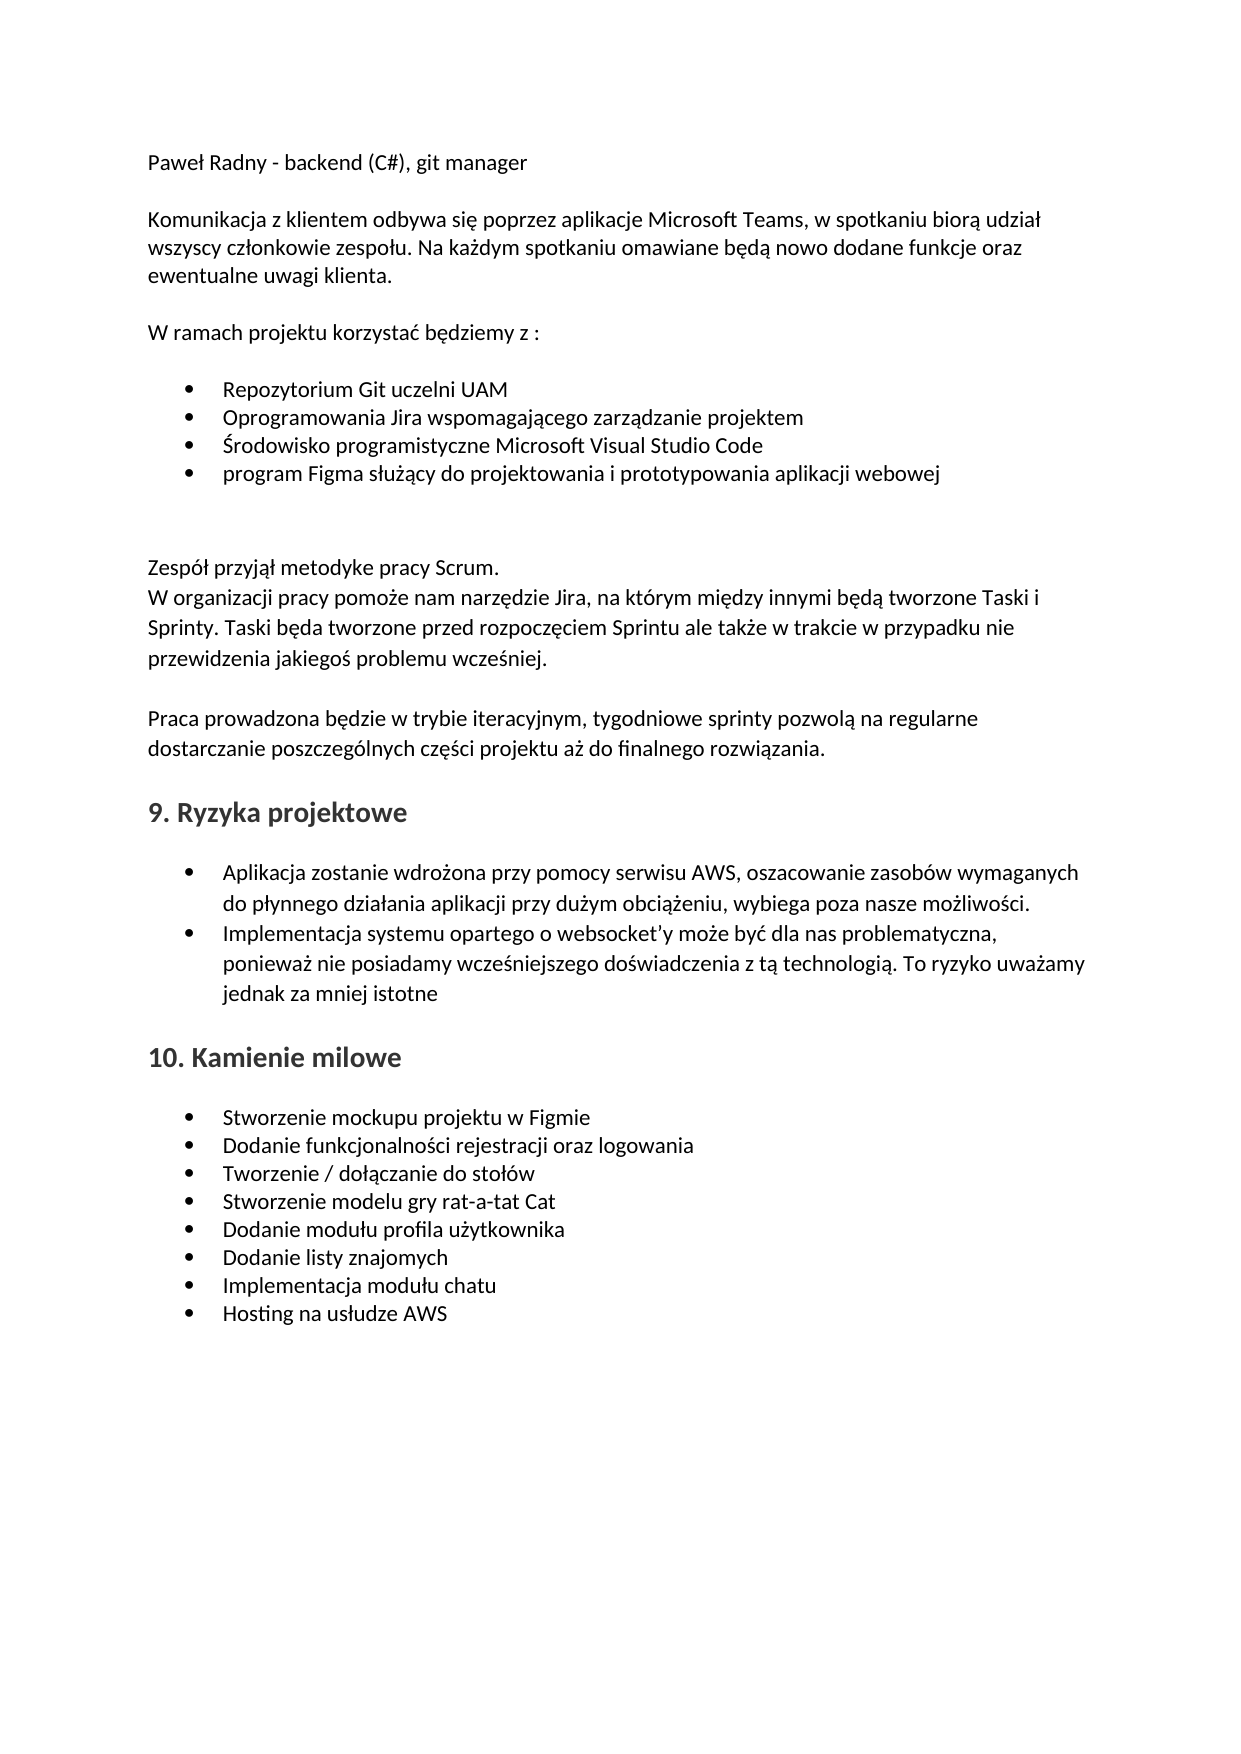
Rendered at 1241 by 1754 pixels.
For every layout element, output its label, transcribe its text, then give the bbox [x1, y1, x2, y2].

list Aplikacja zostanie wdrożona przy pomocy serwisu AWS, oszacowanie zasobów wymaganych do płynnego działania aplikacji przy dużym obciążeniu, wybiega poza nasze możliwości. [185, 858, 1093, 917]
list Repozytorium Git uczelni UAM [185, 375, 1093, 403]
list Hosting na usłudze AWS [185, 1299, 1093, 1328]
list program Figma służący do projektowania i prototypowania aplikacji webowej [185, 459, 1093, 487]
text Paweł Radny - backend (C#), git manager [148, 148, 1093, 176]
list Implementacja modułu chatu [185, 1272, 1093, 1299]
text W ramach projektu korzystać będziemy z : [148, 318, 1093, 346]
list Środowisko programistyczne Microsoft Visual Studio Code [185, 431, 1093, 459]
list Tworzenie / dołączanie do stołów [185, 1159, 1093, 1187]
list Dodanie funkcjonalności rejestracji oraz logowania [185, 1131, 1093, 1159]
list Dodanie listy znajomych [185, 1243, 1093, 1272]
list Dodanie modułu profila użytkownika [185, 1216, 1093, 1243]
text Komunikacja z klientem odbywa się poprzez aplikacje Microsoft Teams, w spotkaniu biorą udział wszyscy członkowie zespołu. Na każdym spotkaniu omawiane będą nowo dodane funkcje oraz ewentualne uwagi klienta. [148, 205, 1093, 289]
text 10. Kamienie milowe [148, 1039, 1093, 1074]
text Zespół przyjął metodyke pracy Scrum. W organizacji pracy pomoże nam narzędzie Jira, na którym między innymi będą tworzone Taski i Sprinty. Taski będa tworzone przed rozpoczęciem Sprintu ale także w trakcie w przypadku nie przewidzenia jakiegoś problemu wcześniej. Praca prowadzona będzie w trybie iteracyjnym, tygodniowe sprinty pozwolą na regularne dostarczanie poszczególnych części projektu aż do finalnego rozwiązania. [148, 553, 1093, 762]
list Stworzenie mockupu projektu w Figmie [185, 1103, 1093, 1131]
list Oprogramowania Jira wspomagającego zarządzanie projektem [185, 403, 1093, 431]
text 9. Ryzyka projektowe [148, 794, 1093, 829]
list Stworzenie modelu gry rat-a-tat Cat [185, 1187, 1093, 1216]
list Implementacja systemu opartego o websocket’y może być dla nas problematyczna, ponieważ nie posiadamy wcześniejszego doświadczenia z tą technologią. To ryzyko uważamy jednak za mniej istotne [185, 919, 1093, 1007]
